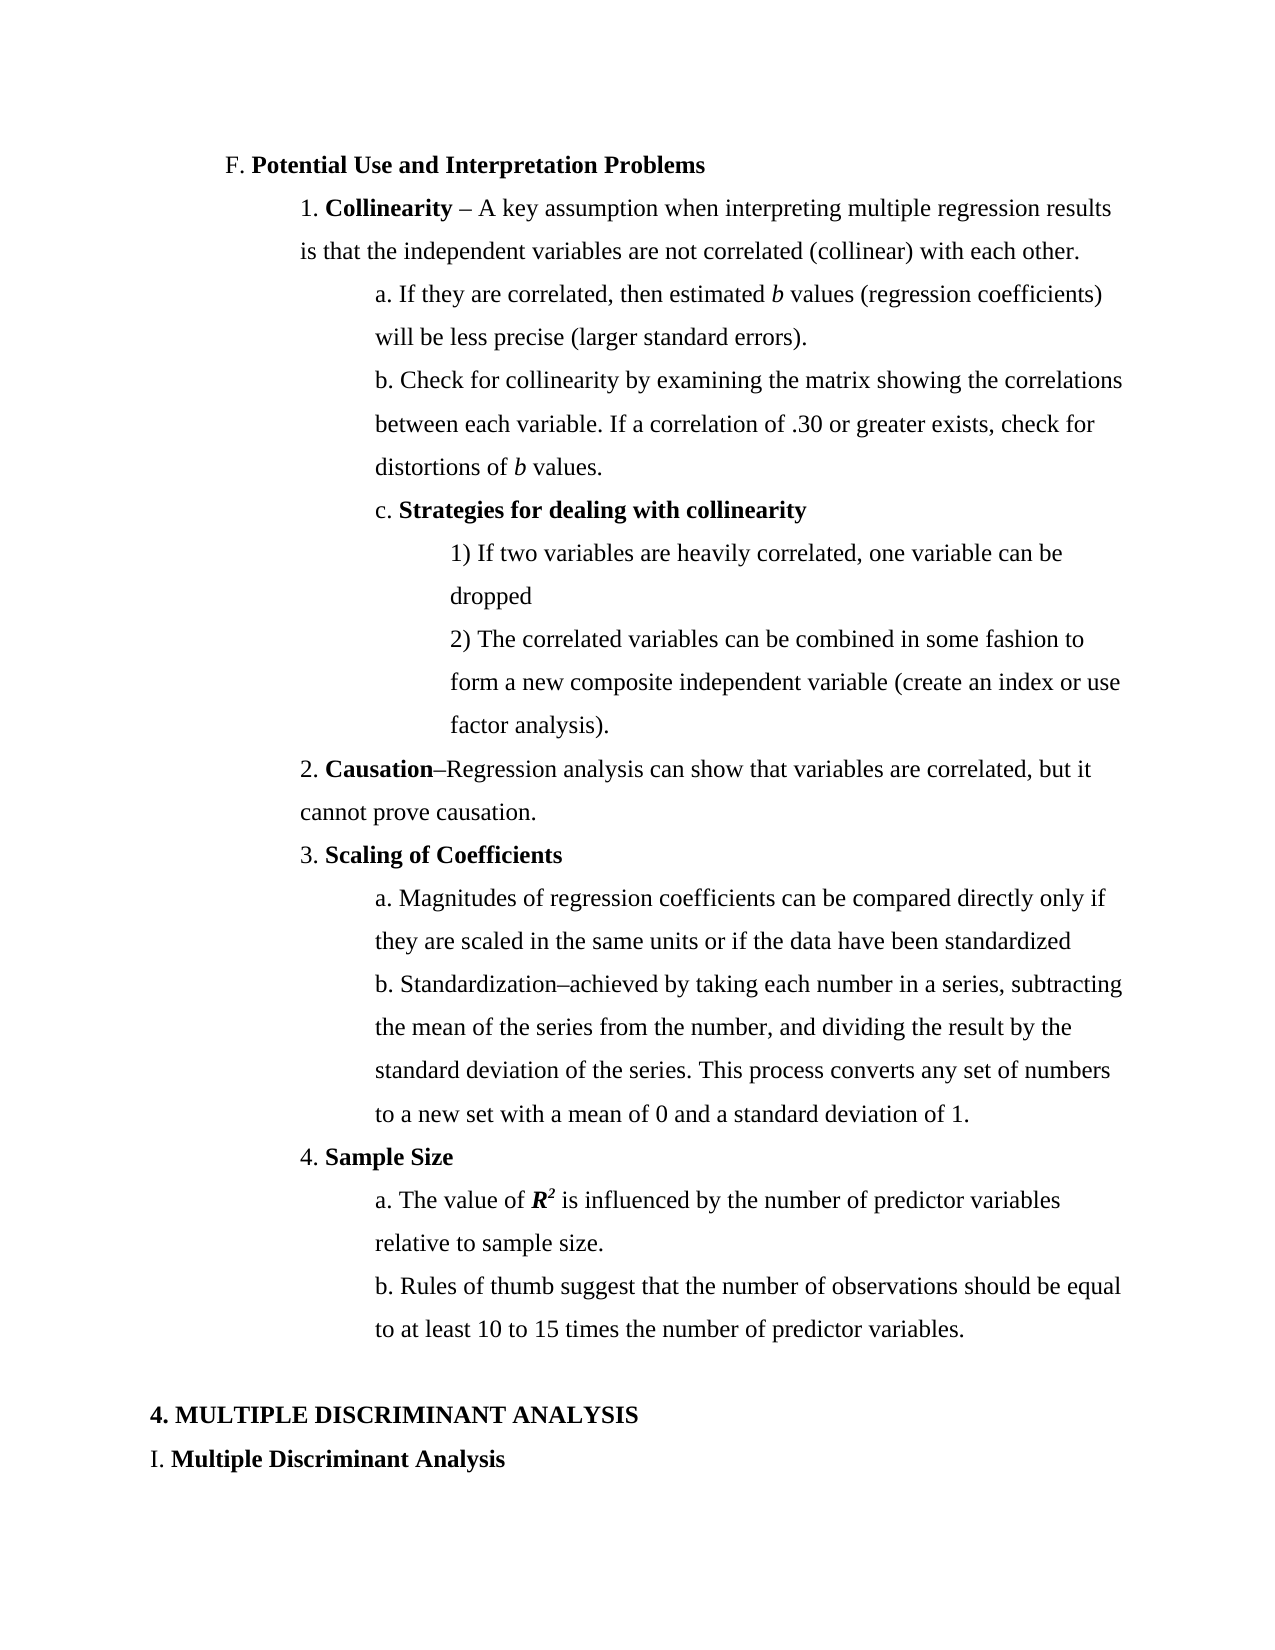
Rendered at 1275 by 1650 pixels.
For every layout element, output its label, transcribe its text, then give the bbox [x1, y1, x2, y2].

text 4. MULTIPLE DISCRIMINANT ANALYSIS [150, 1401, 1125, 1429]
text 1. Collinearity – A key assumption when interpreting multiple regression results is that the independent variables are not correlated (collinear) with each other. [300, 193, 1125, 265]
text 4. Sample Size [225, 1142, 1125, 1171]
text b. Standardization–achieved by taking each number in a series, subtracting the mean of the series from the number, and dividing the result by the standard deviation of the series. This process converts any set of numbers to a new set with a mean of 0 and a standard deviation of 1. [375, 969, 1125, 1127]
text 1) If two variables are heavily correlated, one variable can be dropped [450, 538, 1125, 610]
text 2) The correlated variables can be combined in some fashion to form a new composite independent variable (create an index or use factor analysis). [450, 624, 1125, 739]
text c. Strategies for dealing with collinearity [300, 495, 1125, 524]
text 3. Scaling of Coefficients [225, 840, 1125, 869]
text 2. Causation–Regression analysis can show that variables are correlated, but it cannot prove causation. [300, 754, 1125, 826]
text a. If they are correlated, then estimated b values (regression coefficients) will be less precise (larger standard errors). [375, 279, 1125, 351]
text b. Check for collinearity by examining the matrix showing the correlations between each variable. If a correlation of .30 or greater exists, check for distortions of b values. [375, 366, 1125, 481]
text b. Rules of thumb suggest that the number of observations should be equal to at least 10 to 15 times the number of predictor variables. [375, 1271, 1125, 1343]
text a. Magnitudes of regression coefficients can be compared directly only if they are scaled in the same units or if the data have been standardized [375, 883, 1125, 955]
text F. Potential Use and Interpretation Problems [150, 150, 1125, 179]
text a. The value of R2 is influenced by the number of predictor variables relative to sample size. [375, 1185, 1125, 1257]
text I. Multiple Discriminant Analysis [150, 1444, 1125, 1472]
